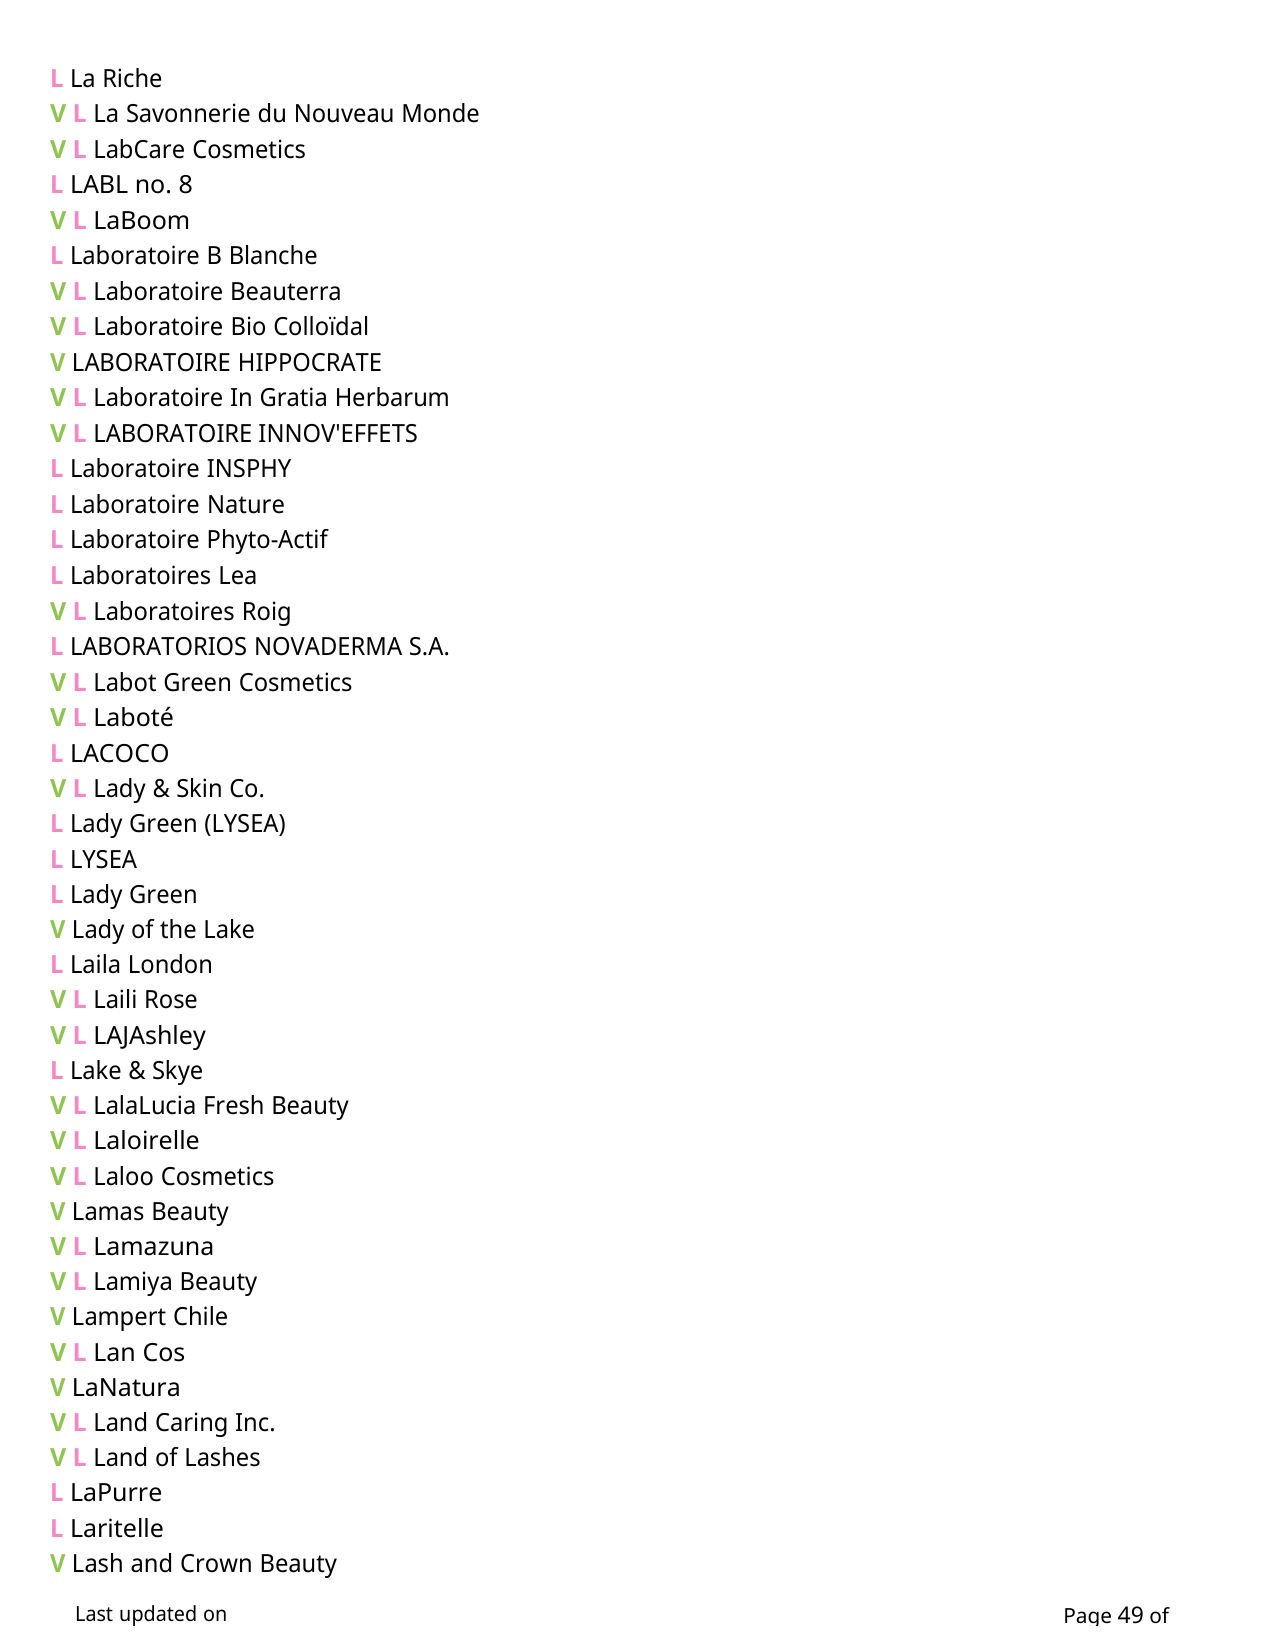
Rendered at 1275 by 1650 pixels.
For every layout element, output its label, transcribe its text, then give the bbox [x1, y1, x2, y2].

text V Lash and Crown Beauty [50, 1545, 1210, 1579]
text L Laboratoire Nature [50, 487, 1210, 521]
text V L Land of Lashes [50, 1440, 1210, 1474]
text V L Laboratoire Beauterra [50, 273, 1210, 308]
text L Laritelle [50, 1510, 1210, 1544]
text V L Laili Rose [50, 982, 1210, 1016]
text V Lampert Chile [50, 1299, 1210, 1333]
text V LaNatura [50, 1369, 1210, 1403]
text L LABORATORIOS NOVADERMA S.A. [50, 629, 1210, 663]
text L Laboratoire B Blanche [50, 238, 1210, 272]
text V L LalaLucia Fresh Beauty [50, 1088, 1210, 1122]
text V LABORATOIRE HIPPOCRATE [50, 344, 1210, 379]
text L Lady Green (LYSEA) [50, 806, 1210, 840]
text V L La Savonnerie du Nouveau Monde [50, 96, 1210, 130]
text V L Lamiya Beauty [50, 1264, 1210, 1298]
text V L Laboratoire In Gratia Herbarum [50, 380, 1210, 414]
text L Laboratoire INSPHY [50, 451, 1210, 485]
text V L Lamazuna [50, 1228, 1210, 1263]
text V L Laboté [50, 700, 1210, 734]
text L LaPurre [50, 1475, 1210, 1509]
text L La Riche [50, 60, 1210, 94]
text L LABL no. 8 [50, 167, 1210, 201]
text L LACOCO [50, 735, 1210, 769]
text V L Lady & Skin Co. [50, 771, 1210, 805]
text V L LaBoom [50, 202, 1210, 237]
text V L Land Caring Inc. [50, 1404, 1210, 1439]
text L Laboratoires Lea [50, 558, 1210, 592]
text V L Laloo Cosmetics [50, 1158, 1210, 1192]
text V L LAJAshley [50, 1017, 1210, 1051]
text V L Laboratoires Roig [50, 593, 1210, 627]
text L Laila London [50, 947, 1210, 981]
text L Lake & Skye [50, 1052, 1210, 1087]
text V L Laboratoire Bio Colloïdal [50, 309, 1210, 343]
text V L Laloirelle [50, 1123, 1210, 1157]
text V Lady of the Lake [50, 912, 1210, 946]
text L Lady Green [50, 876, 1210, 911]
text V L Lan Cos [50, 1334, 1210, 1368]
text L Laboratoire Phyto-Actif [50, 522, 1210, 556]
text V L Labot Green Cosmetics [50, 664, 1210, 698]
text V Lamas Beauty [50, 1193, 1210, 1227]
text L LYSEA [50, 841, 1210, 875]
text V L LABORATOIRE INNOV'EFFETS [50, 416, 1210, 450]
text V L LabCare Cosmetics [50, 131, 1210, 166]
